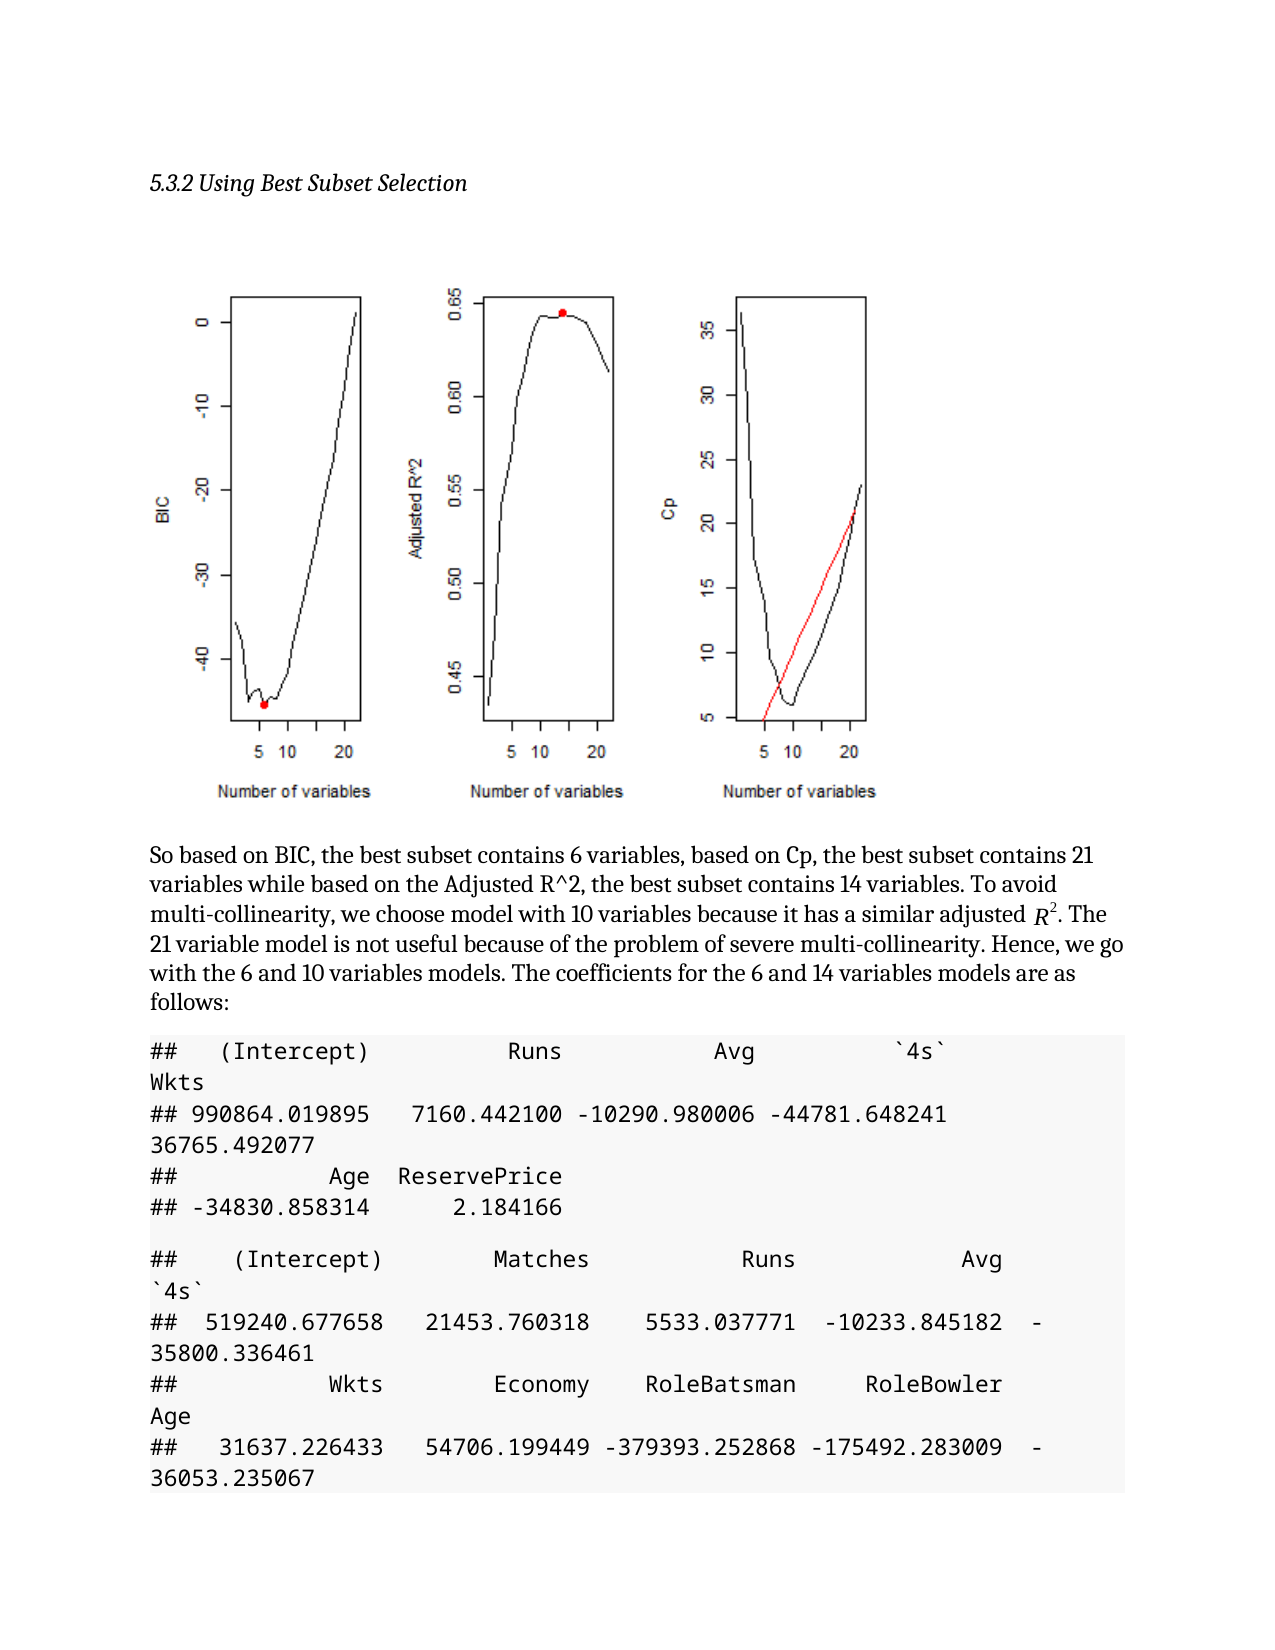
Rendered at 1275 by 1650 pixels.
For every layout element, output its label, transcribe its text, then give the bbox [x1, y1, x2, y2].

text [150, 1243, 1125, 1493]
text So based on BIC, the best subset contains 6 variables, based on Cp, the best subset contains 21 variables while based on the Adjusted R^2, the best subset contains 14 variables. To avoid multi-collinearity, we choose model with 10 variables because it has a similar adjusted . The 21 variable model is not useful because of the problem of severe multi-collinearity. Hence, we go with the 6 and 10 variables models. The coefficients for the 6 and 14 variables models are as follows: [150, 841, 1125, 1016]
text ## (Intercept) Runs Avg `4s` Wkts ## 990864.019895 7160.442100 -10290.980006 -44781.648241 36765.492077 ## Age ReservePrice ## -34830.858314 2.184166 [150, 1035, 1125, 1222]
picture [150, 216, 908, 823]
text 5.3.2 Using Best Subset Selection [150, 169, 1125, 197]
